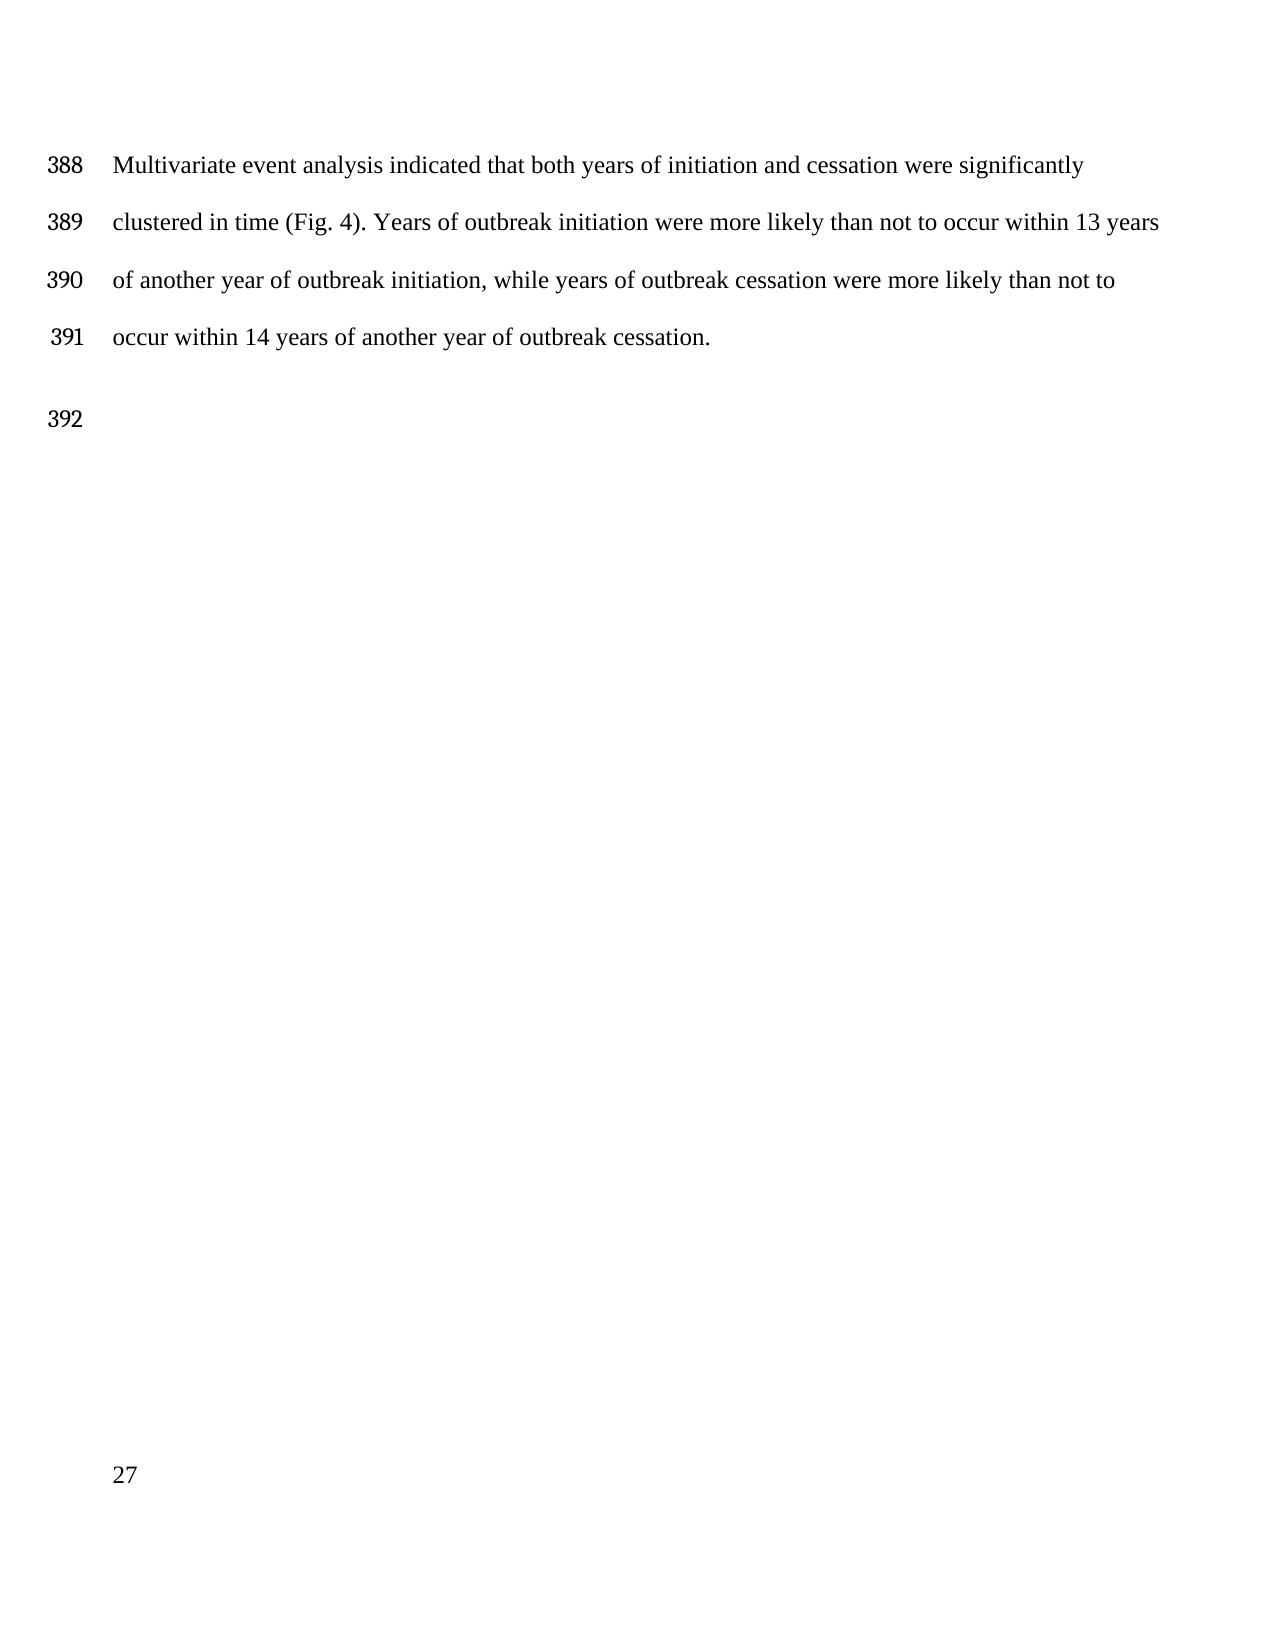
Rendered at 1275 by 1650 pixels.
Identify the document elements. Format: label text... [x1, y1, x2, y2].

text Multivariate event analysis indicated that both years of initiation and cessation were significantly clustered in time (Fig. 4). Years of outbreak initiation were more likely than not to occur within 13 years of another year of outbreak initiation, while years of outbreak cessation were more likely than not to occur within 14 years of another year of outbreak cessation. [112, 150, 1162, 351]
